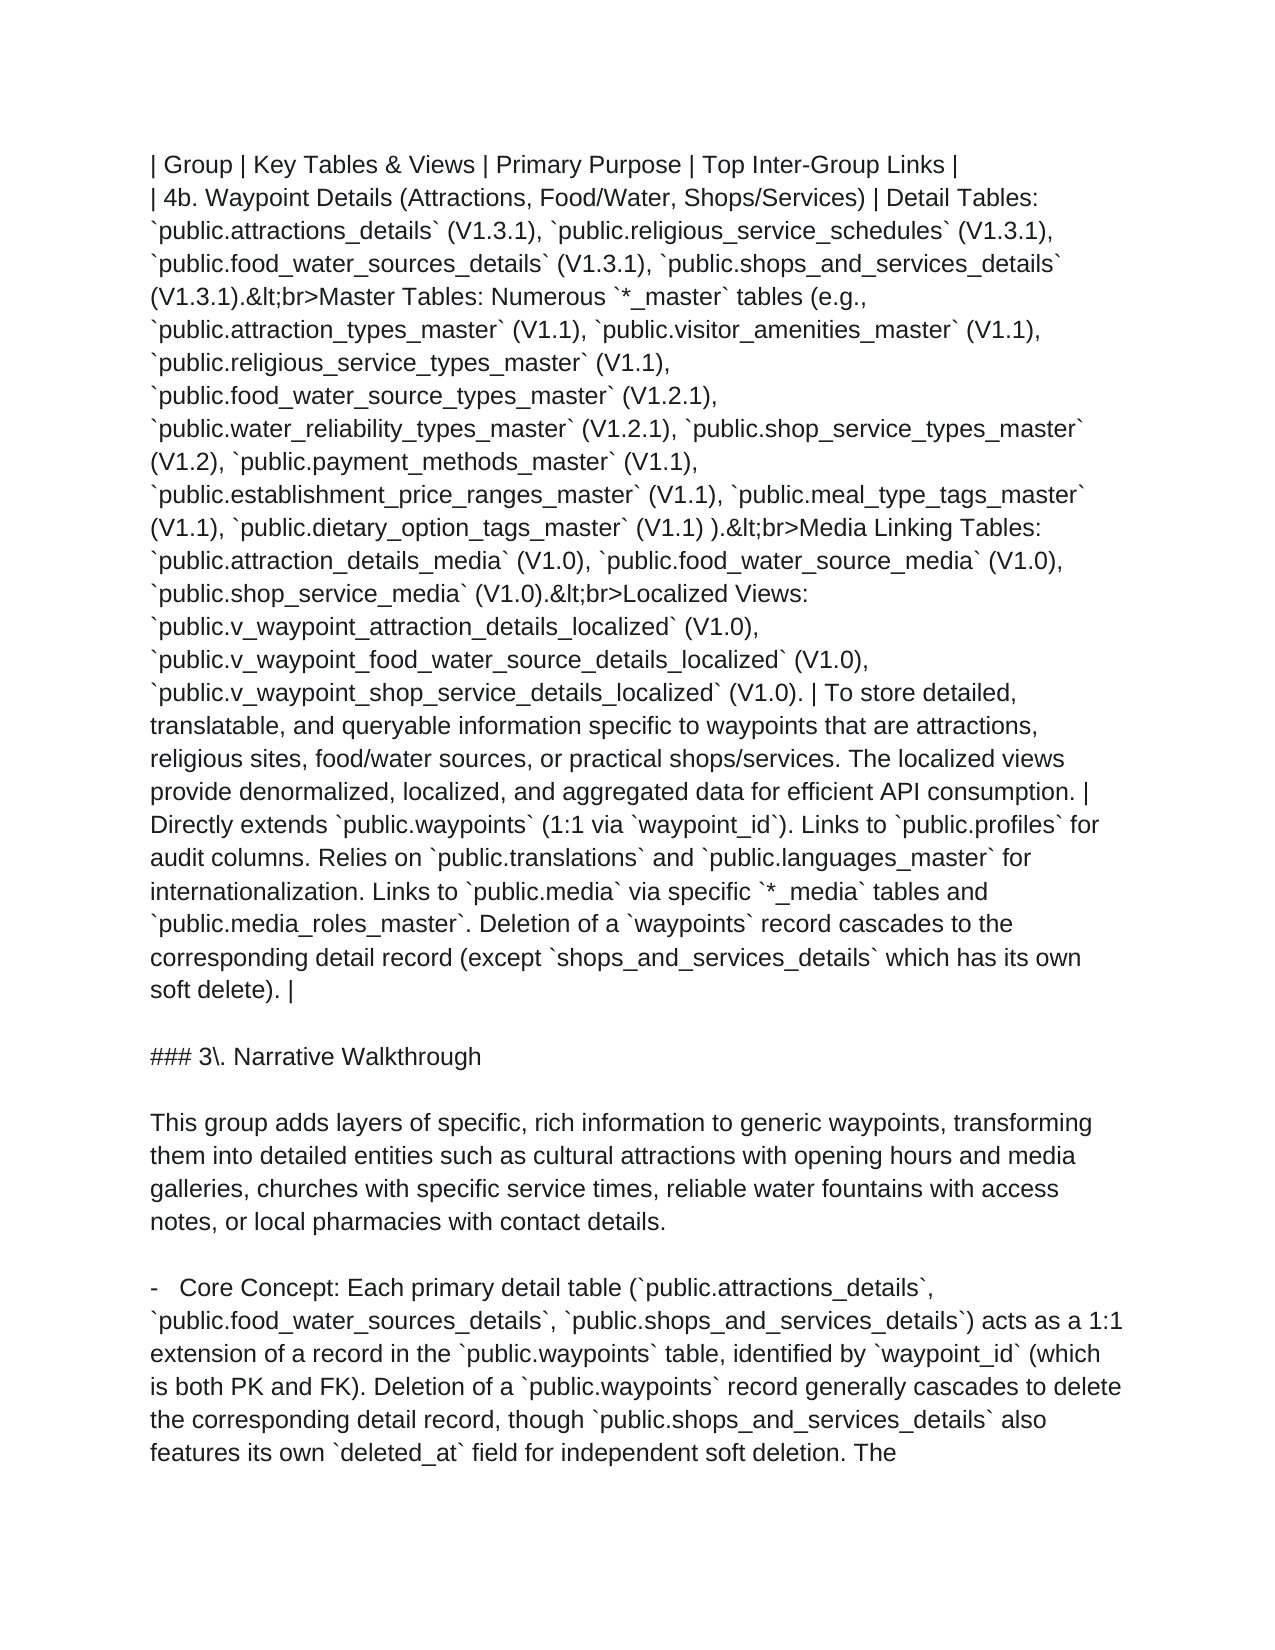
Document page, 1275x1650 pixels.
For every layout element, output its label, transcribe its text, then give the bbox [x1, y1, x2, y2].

text | 4b. Waypoint Details (Attractions, Food/Water, Shops/Services) | Detail Tables: `public.attractions_details` (V1.3.1), `public.religious_service_schedules` (V1.3.1), `public.food_water_sources_details` (V1.3.1), `public.shops_and_services_details` (V1.3.1).&lt;br>Master Tables: Numerous `*_master` tables (e.g., `public.attraction_types_master` (V1.1), `public.visitor_amenities_master` (V1.1), `public.religious_service_types_master` (V1.1), `public.food_water_source_types_master` (V1.2.1), `public.water_reliability_types_master` (V1.2.1), `public.shop_service_types_master` (V1.2), `public.payment_methods_master` (V1.1), `public.establishment_price_ranges_master` (V1.1), `public.meal_type_tags_master` (V1.1), `public.dietary_option_tags_master` (V1.1) ).&lt;br>Media Linking Tables: `public.attraction_details_media` (V1.0), `public.food_water_source_media` (V1.0), `public.shop_service_media` (V1.0).&lt;br>Localized Views: `public.v_waypoint_attraction_details_localized` (V1.0), `public.v_waypoint_food_water_source_details_localized` (V1.0), `public.v_waypoint_shop_service_details_localized` (V1.0). | To store detailed, translatable, and queryable information specific to waypoints that are attractions, religious sites, food/water sources, or practical shops/services. The localized views provide denormalized, localized, and aggregated data for efficient API consumption. | Directly extends `public.waypoints` (1:1 via `waypoint_id`). Links to `public.profiles` for audit columns. Relies on `public.translations` and `public.languages_master` for internationalization. Links to `public.media` via specific `*_media` tables and `public.media_roles_master`. Deletion of a `waypoints` record cascades to the corresponding detail record (except `shops_and_services_details` which has its own soft delete). | [150, 183, 1125, 1004]
text This group adds layers of specific, rich information to generic waypoints, transforming them into detailed entities such as cultural attractions with opening hours and media galleries, churches with specific service times, reliable water fountains with access notes, or local pharmacies with contact details. [150, 1108, 1125, 1235]
text | Group | Key Tables & Views | Primary Purpose | Top Inter-Group Links | [150, 150, 1125, 179]
text ### 3\. Narrative Walkthrough [150, 1042, 1125, 1070]
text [150, 1273, 1125, 1467]
